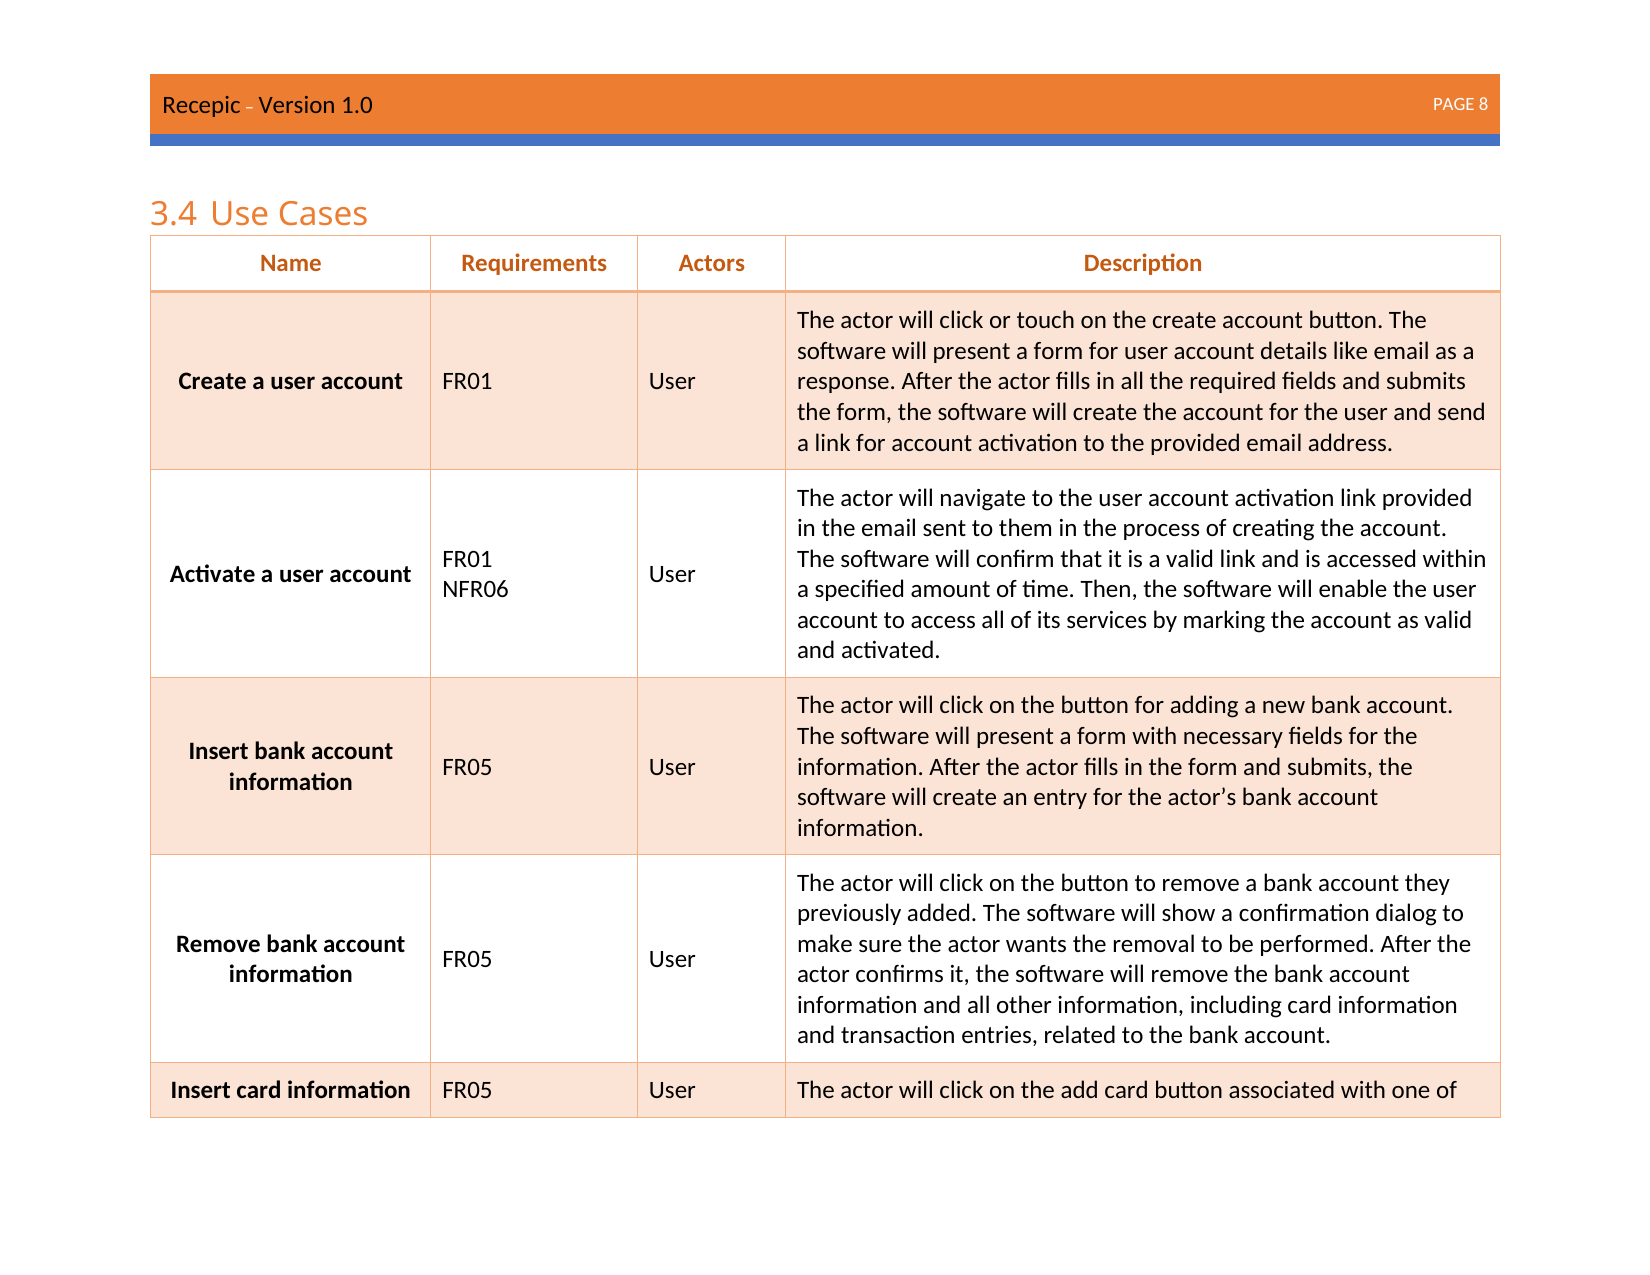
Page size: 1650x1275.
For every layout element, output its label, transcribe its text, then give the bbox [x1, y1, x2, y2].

table_cell The actor will click or touch on the create account button. The software will present a form for user account details like email as a response. After the actor fills in all the required fields and submits the form, the software will create the account for the user and send a link for account activation to the provided email address. [786, 293, 1500, 469]
table_cell Insert bank account information [151, 678, 430, 854]
table_cell User [638, 293, 785, 469]
table_cell The actor will navigate to the user account activation link provided in the email sent to them in the process of creating the account. The software will confirm that it is a valid link and is accessed within a specified amount of time. Then, the software will enable the user account to access all of its services by marking the account as valid and activated. [786, 470, 1500, 677]
subtitle Use Cases [150, 189, 1500, 235]
table_header Actors [638, 236, 785, 290]
table_cell FR05 [431, 678, 637, 854]
table_cell FR05 [431, 1063, 637, 1117]
table_cell Create a user account [151, 293, 430, 469]
table_cell User [638, 678, 785, 854]
table_cell User [638, 1063, 785, 1117]
table_header Name [151, 236, 430, 290]
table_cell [151, 1063, 430, 1117]
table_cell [786, 1063, 1500, 1117]
table_cell User [638, 855, 785, 1062]
table_cell The actor will click on the button to remove a bank account they previously added. The software will show a confirmation dialog to make sure the actor wants the removal to be performed. After the actor confirms it, the software will remove the bank account information and all other information, including card information and transaction entries, related to the bank account. [786, 855, 1500, 1062]
table_cell User [638, 470, 785, 677]
table_cell The actor will click on the button for adding a new bank account. The software will present a form with necessary fields for the information. After the actor fills in the form and submits, the software will create an entry for the actor’s bank account information. [786, 678, 1500, 854]
table_header Description [786, 236, 1500, 290]
table_cell Activate a user account [151, 470, 430, 677]
table_cell Remove bank account information [151, 855, 430, 1062]
table_header Requirements [431, 236, 637, 290]
table_cell FR01 NFR06 [431, 470, 637, 677]
table_cell FR01 [431, 293, 637, 469]
table_cell FR05 [431, 855, 637, 1062]
